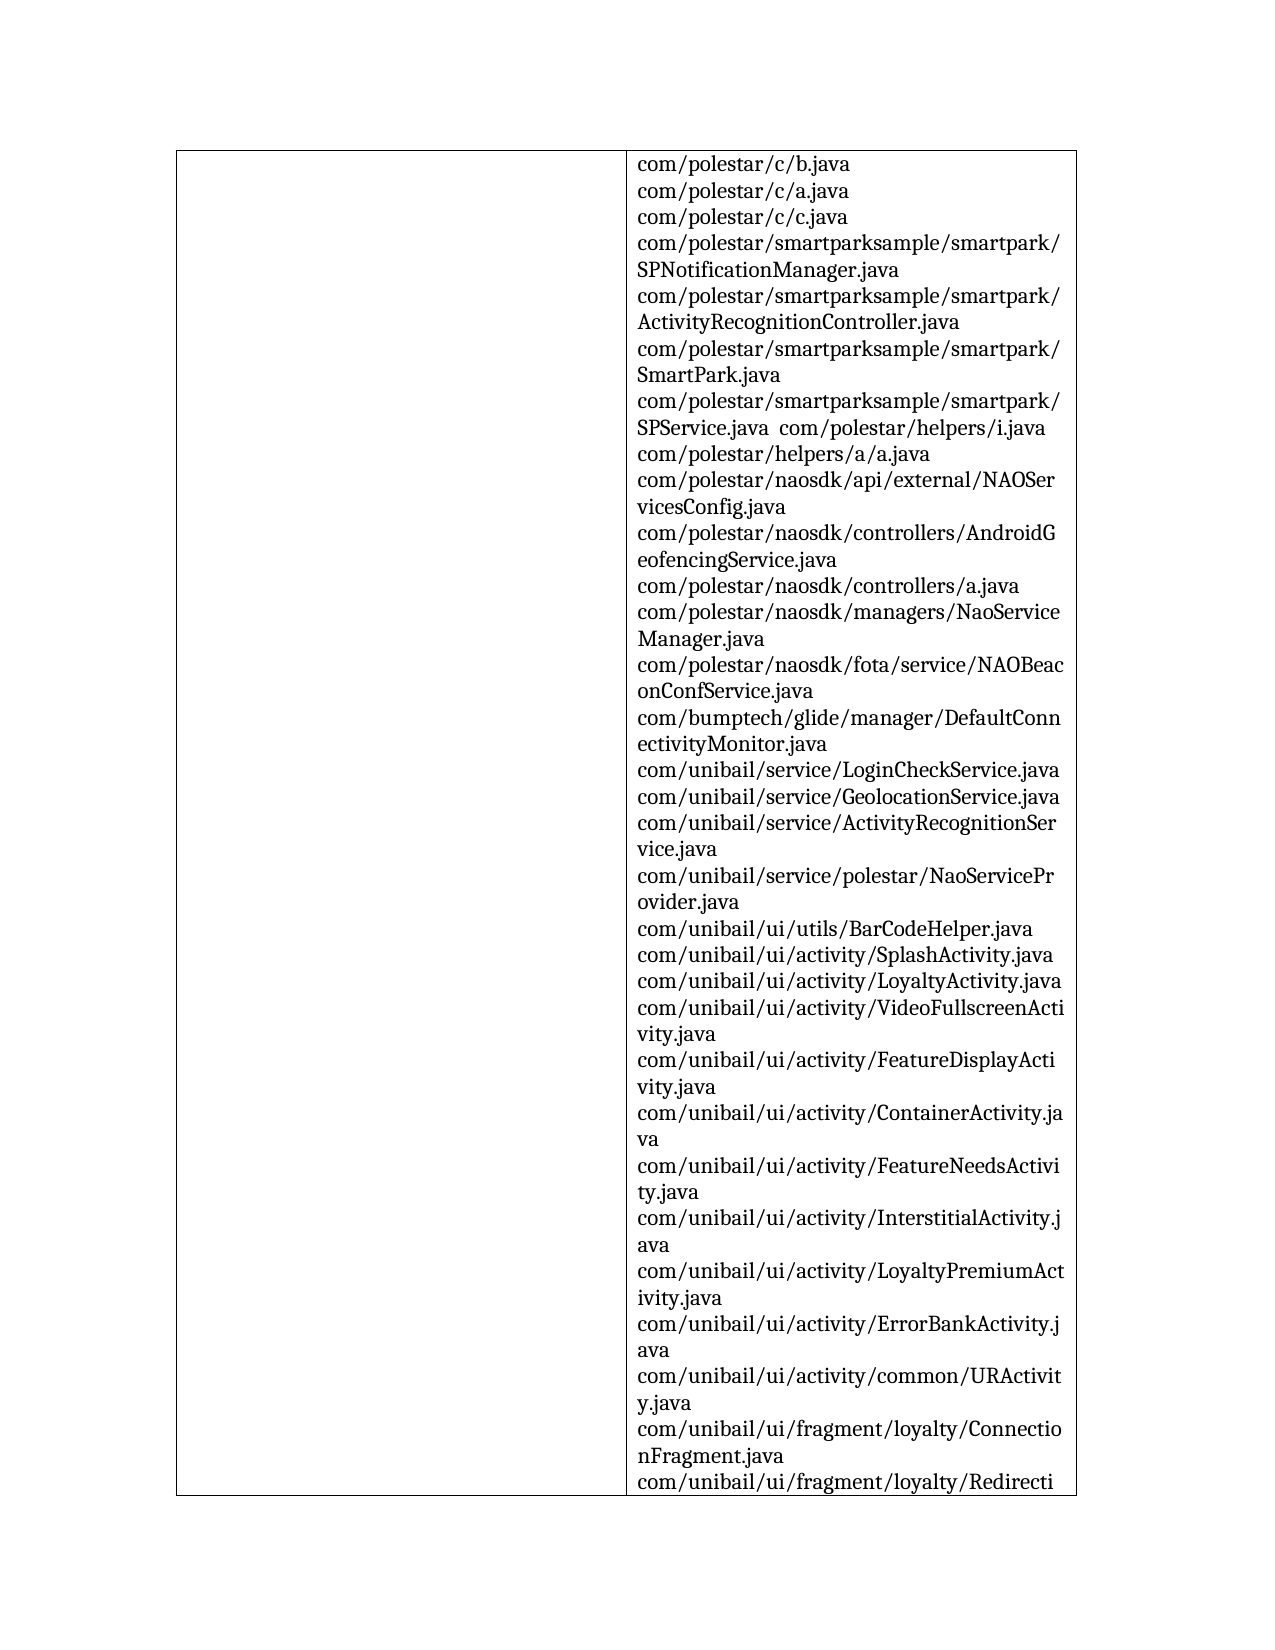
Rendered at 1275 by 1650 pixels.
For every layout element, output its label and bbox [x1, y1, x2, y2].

table_cell [627, 151, 1076, 1495]
table_cell [177, 151, 626, 1495]
